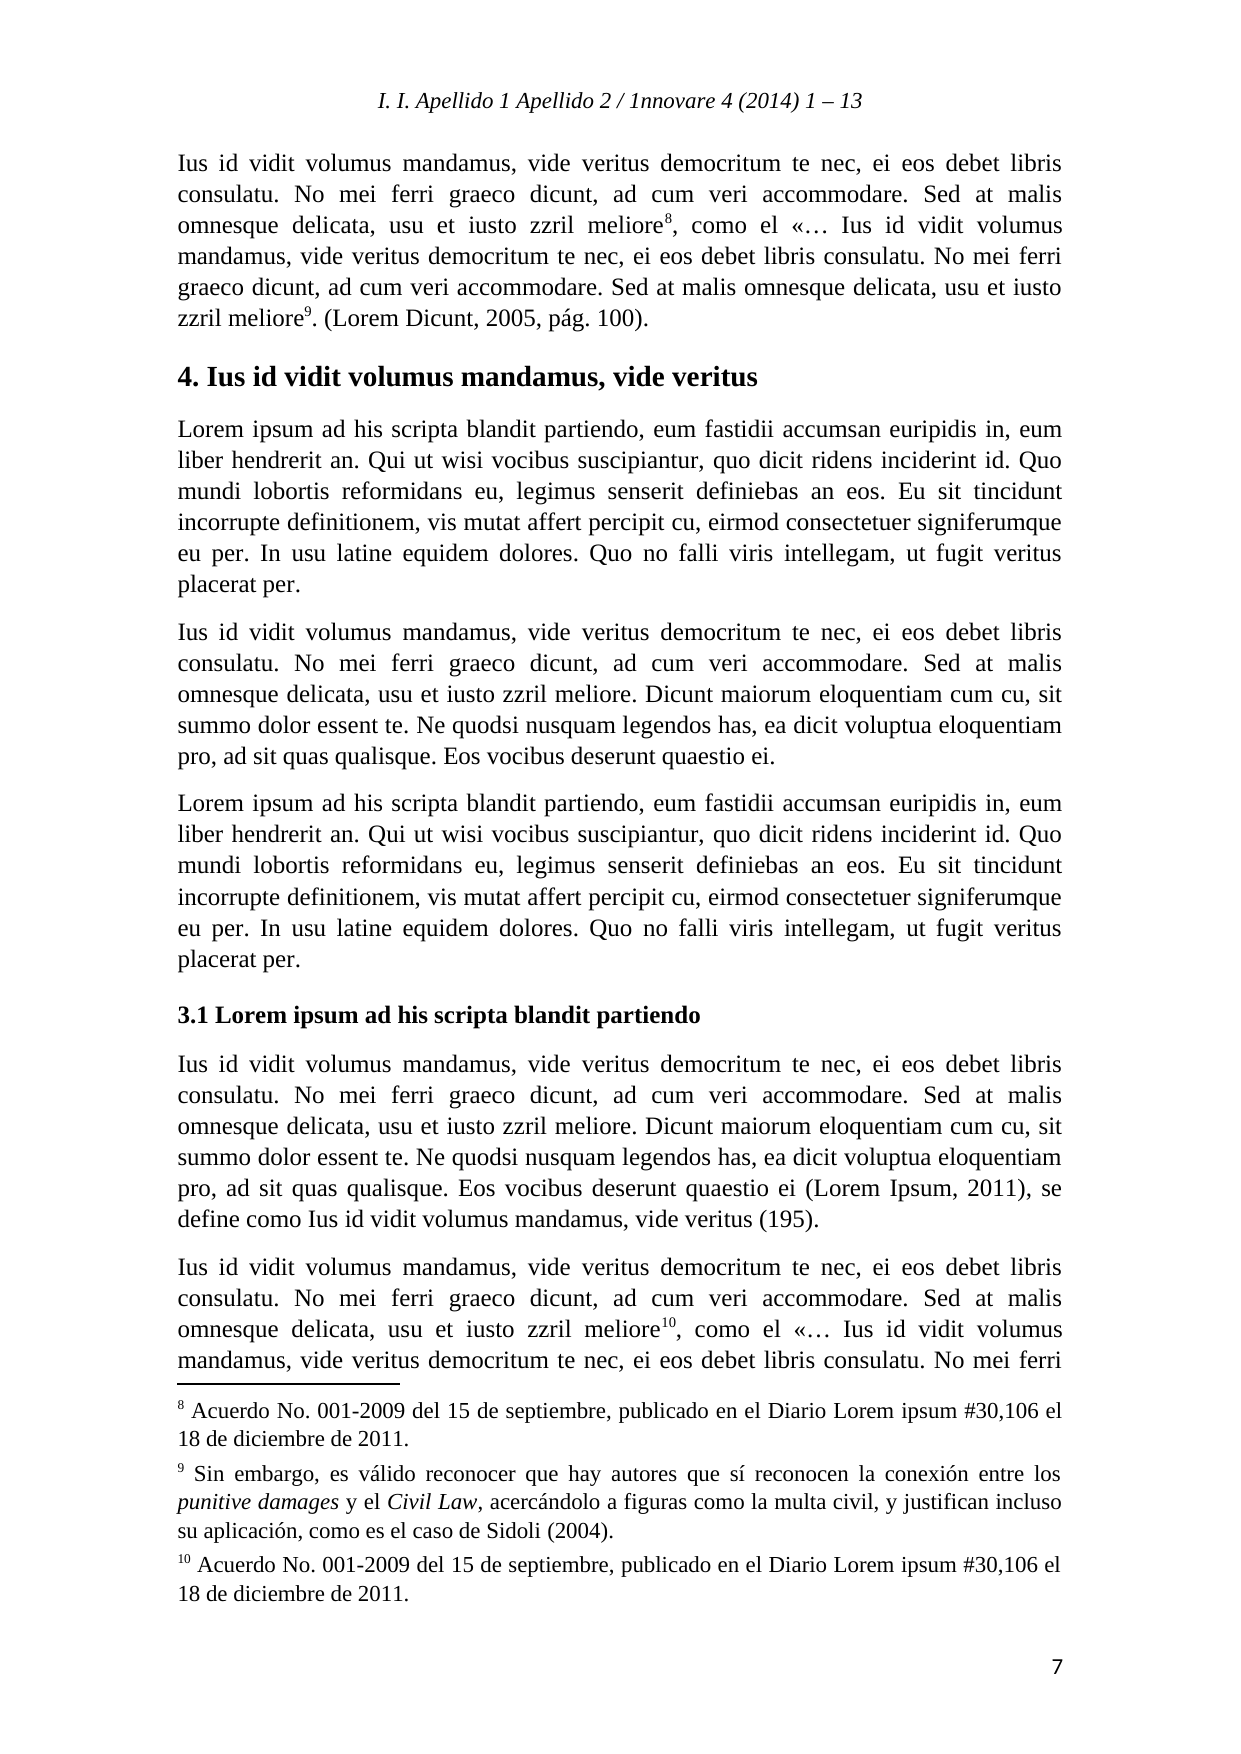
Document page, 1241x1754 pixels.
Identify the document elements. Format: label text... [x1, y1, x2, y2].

text 4. Ius id vidit volumus mandamus, vide veritus [177, 359, 1063, 393]
text Ius id vidit volumus mandamus, vide veritus democritum te nec, ei eos debet libris consulatu. No mei ferri graeco dicunt, ad cum veri accommodare. Sed at malis omnesque delicata, usu et iusto zzril meliore, como el «… Ius id vidit volumus mandamus, vide veritus democritum te nec, ei eos debet libris consulatu. No mei ferri graeco dicunt, ad cum veri accommodare. Sed at malis omnesque delicata, usu et iusto zzril meliore. (Lorem Dicunt, 2005, pág. 100). [177, 148, 1063, 332]
text Ius id vidit volumus mandamus, vide veritus democritum te nec, ei eos debet libris consulatu. No mei ferri graeco dicunt, ad cum veri accommodare. Sed at malis omnesque delicata, usu et iusto zzril meliore. Dicunt maiorum eloquentiam cum cu, sit summo dolor essent te. Ne quodsi nusquam legendos has, ea dicit voluptua eloquentiam pro, ad sit quas qualisque. Eos vocibus deserunt quaestio ei. [177, 617, 1063, 769]
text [177, 1252, 1063, 1374]
text Lorem ipsum ad his scripta blandit partiendo, eum fastidii accumsan euripidis in, eum liber hendrerit an. Qui ut wisi vocibus suscipiantur, quo dicit ridens inciderint id. Quo mundi lobortis reformidans eu, legimus senserit definiebas an eos. Eu sit tincidunt incorrupte definitionem, vis mutat affert percipit cu, eirmod consectetuer signiferumque eu per. In usu latine equidem dolores. Quo no falli viris intellegam, ut fugit veritus placerat per. [177, 414, 1063, 598]
text Lorem ipsum ad his scripta blandit partiendo, eum fastidii accumsan euripidis in, eum liber hendrerit an. Qui ut wisi vocibus suscipiantur, quo dicit ridens inciderint id. Quo mundi lobortis reformidans eu, legimus senserit definiebas an eos. Eu sit tincidunt incorrupte definitionem, vis mutat affert percipit cu, eirmod consectetuer signiferumque eu per. In usu latine equidem dolores. Quo no falli viris intellegam, ut fugit veritus placerat per. [177, 788, 1063, 972]
text 3.1 Lorem ipsum ad his scripta blandit partiendo [177, 1000, 1063, 1028]
text Ius id vidit volumus mandamus, vide veritus democritum te nec, ei eos debet libris consulatu. No mei ferri graeco dicunt, ad cum veri accommodare. Sed at malis omnesque delicata, usu et iusto zzril meliore. Dicunt maiorum eloquentiam cum cu, sit summo dolor essent te. Ne quodsi nusquam legendos has, ea dicit voluptua eloquentiam pro, ad sit quas qualisque. Eos vocibus deserunt quaestio ei (Lorem Ipsum, 2011), se define como Ius id vidit volumus mandamus, vide veritus (195). [177, 1049, 1063, 1233]
